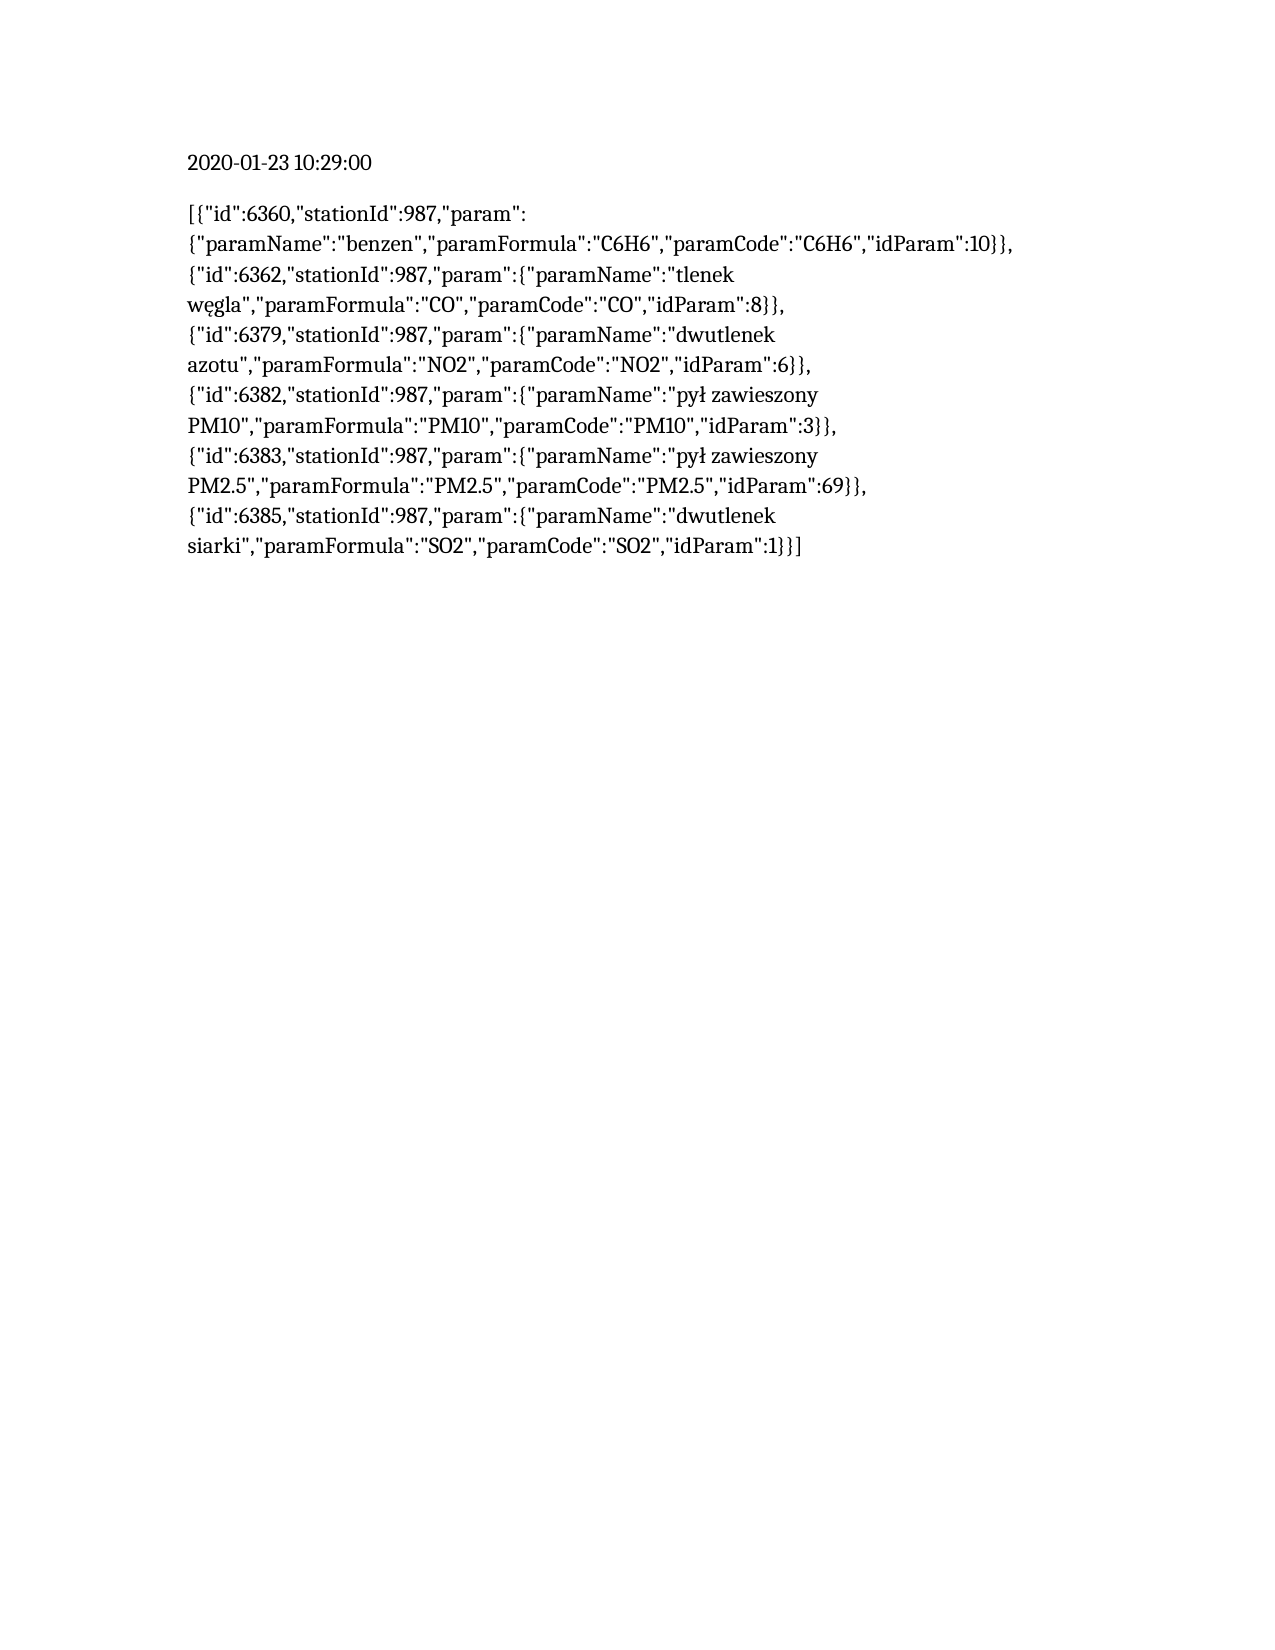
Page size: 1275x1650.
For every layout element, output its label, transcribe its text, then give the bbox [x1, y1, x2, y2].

text 2020-01-23 10:29:00 [187, 150, 1087, 176]
text [{"id":6360,"stationId":987,"param":{"paramName":"benzen","paramFormula":"C6H6","paramCode":"C6H6","idParam":10}},{"id":6362,"stationId":987,"param":{"paramName":"tlenek węgla","paramFormula":"CO","paramCode":"CO","idParam":8}},{"id":6379,"stationId":987,"param":{"paramName":"dwutlenek azotu","paramFormula":"NO2","paramCode":"NO2","idParam":6}},{"id":6382,"stationId":987,"param":{"paramName":"pył zawieszony PM10","paramFormula":"PM10","paramCode":"PM10","idParam":3}},{"id":6383,"stationId":987,"param":{"paramName":"pył zawieszony PM2.5","paramFormula":"PM2.5","paramCode":"PM2.5","idParam":69}},{"id":6385,"stationId":987,"param":{"paramName":"dwutlenek siarki","paramFormula":"SO2","paramCode":"SO2","idParam":1}}] [187, 201, 1087, 560]
